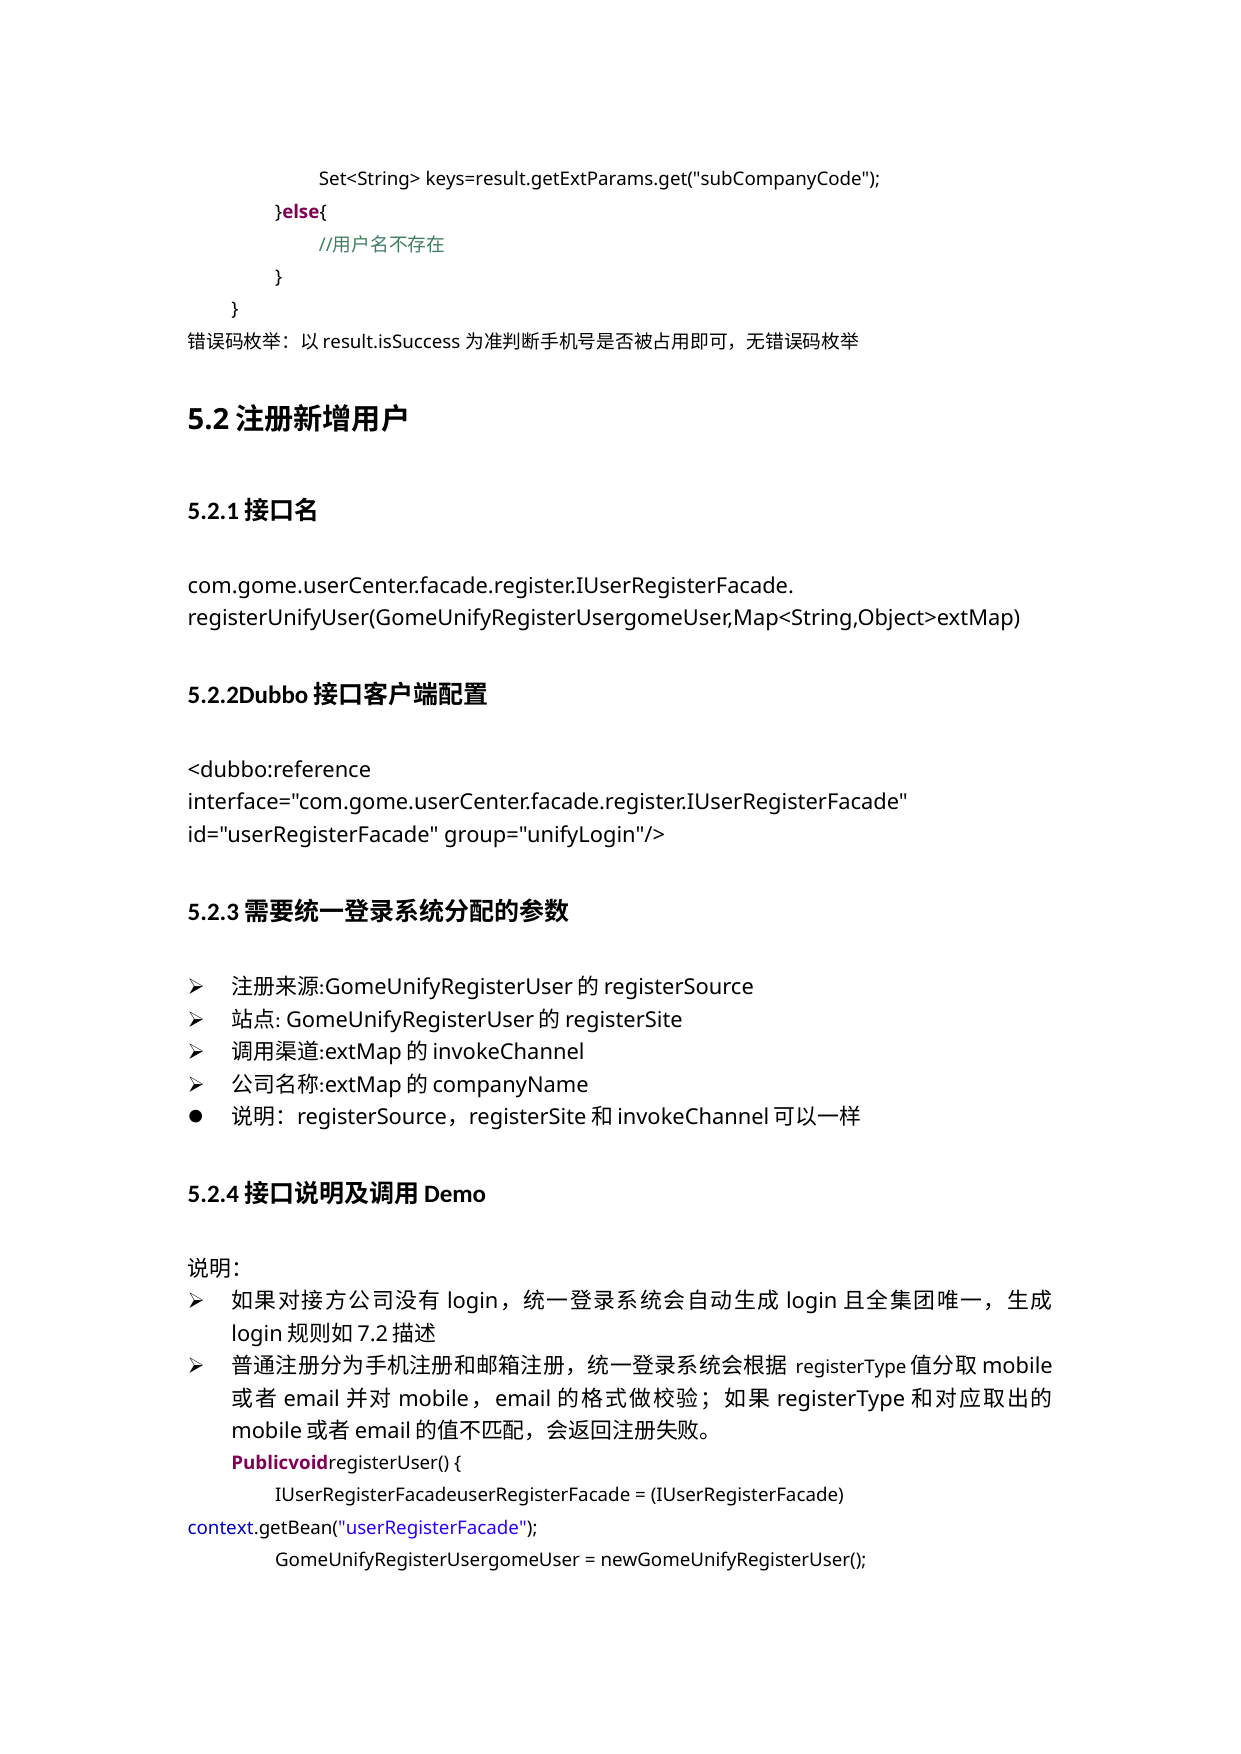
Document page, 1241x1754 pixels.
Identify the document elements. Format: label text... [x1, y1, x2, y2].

text Set<String> keys=result.getExtParams.get("subCompanyCode"); [187, 162, 1053, 194]
subtitle 5.2.1接口名 [187, 476, 1053, 541]
text PublicvoidregisterUser() { [231, 1446, 1053, 1478]
text //用户名不存在 [187, 227, 1053, 259]
text <dubbo:reference interface="com.gome.userCenter.facade.register.IUserRegisterFacade" id="userRegisterFacade" group="unifyLogin"/> [187, 752, 1053, 850]
list 调用渠道:extMap的invokeChannel [187, 1034, 1053, 1067]
list 注册来源:GomeUnifyRegisterUser的registerSource [187, 969, 1053, 1002]
list 站点: GomeUnifyRegisterUser的registerSite [187, 1002, 1053, 1034]
subtitle 5.2注册新增用户 [187, 384, 1053, 449]
subtitle 5.2.2Dubbo接口客户端配置 [187, 660, 1053, 725]
subtitle 5.2.4接口说明及调用Demo [187, 1159, 1053, 1224]
subtitle 5.2.3需要统一登录系统分配的参数 [187, 877, 1053, 942]
text } [187, 259, 1053, 292]
text GomeUnifyRegisterUsergomeUser = newGomeUnifyRegisterUser(); [187, 1543, 1053, 1576]
list 如果对接方公司没有login，统一登录系统会自动生成login且全集团唯一，生成login规则如7.2描述 [187, 1283, 1053, 1348]
text 说明： [187, 1251, 1053, 1283]
list 说明：registerSource，registerSite和invokeChannel可以一样 [187, 1099, 1053, 1132]
list 公司名称:extMap的companyName [187, 1067, 1053, 1099]
text 错误码枚举：以result.isSuccess 为准判断手机号是否被占用即可，无错误码枚举 [187, 324, 1053, 357]
text } [187, 292, 1053, 324]
text }else{ [187, 194, 1053, 227]
list 普通注册分为手机注册和邮箱注册，统一登录系统会根据registerType值分取mobile或者email并对mobile，email的格式做校验；如果registerType和对应取出的mobile或者email的值不匹配，会返回注册失败。 [187, 1348, 1053, 1446]
text com.gome.userCenter.facade.register.IUserRegisterFacade. registerUnifyUser(GomeUnifyRegisterUsergomeUser,Map<String,Object>extMap) [187, 568, 1053, 633]
text IUserRegisterFacadeuserRegisterFacade = (IUserRegisterFacade) context.getBean("userRegisterFacade"); [187, 1478, 1053, 1543]
